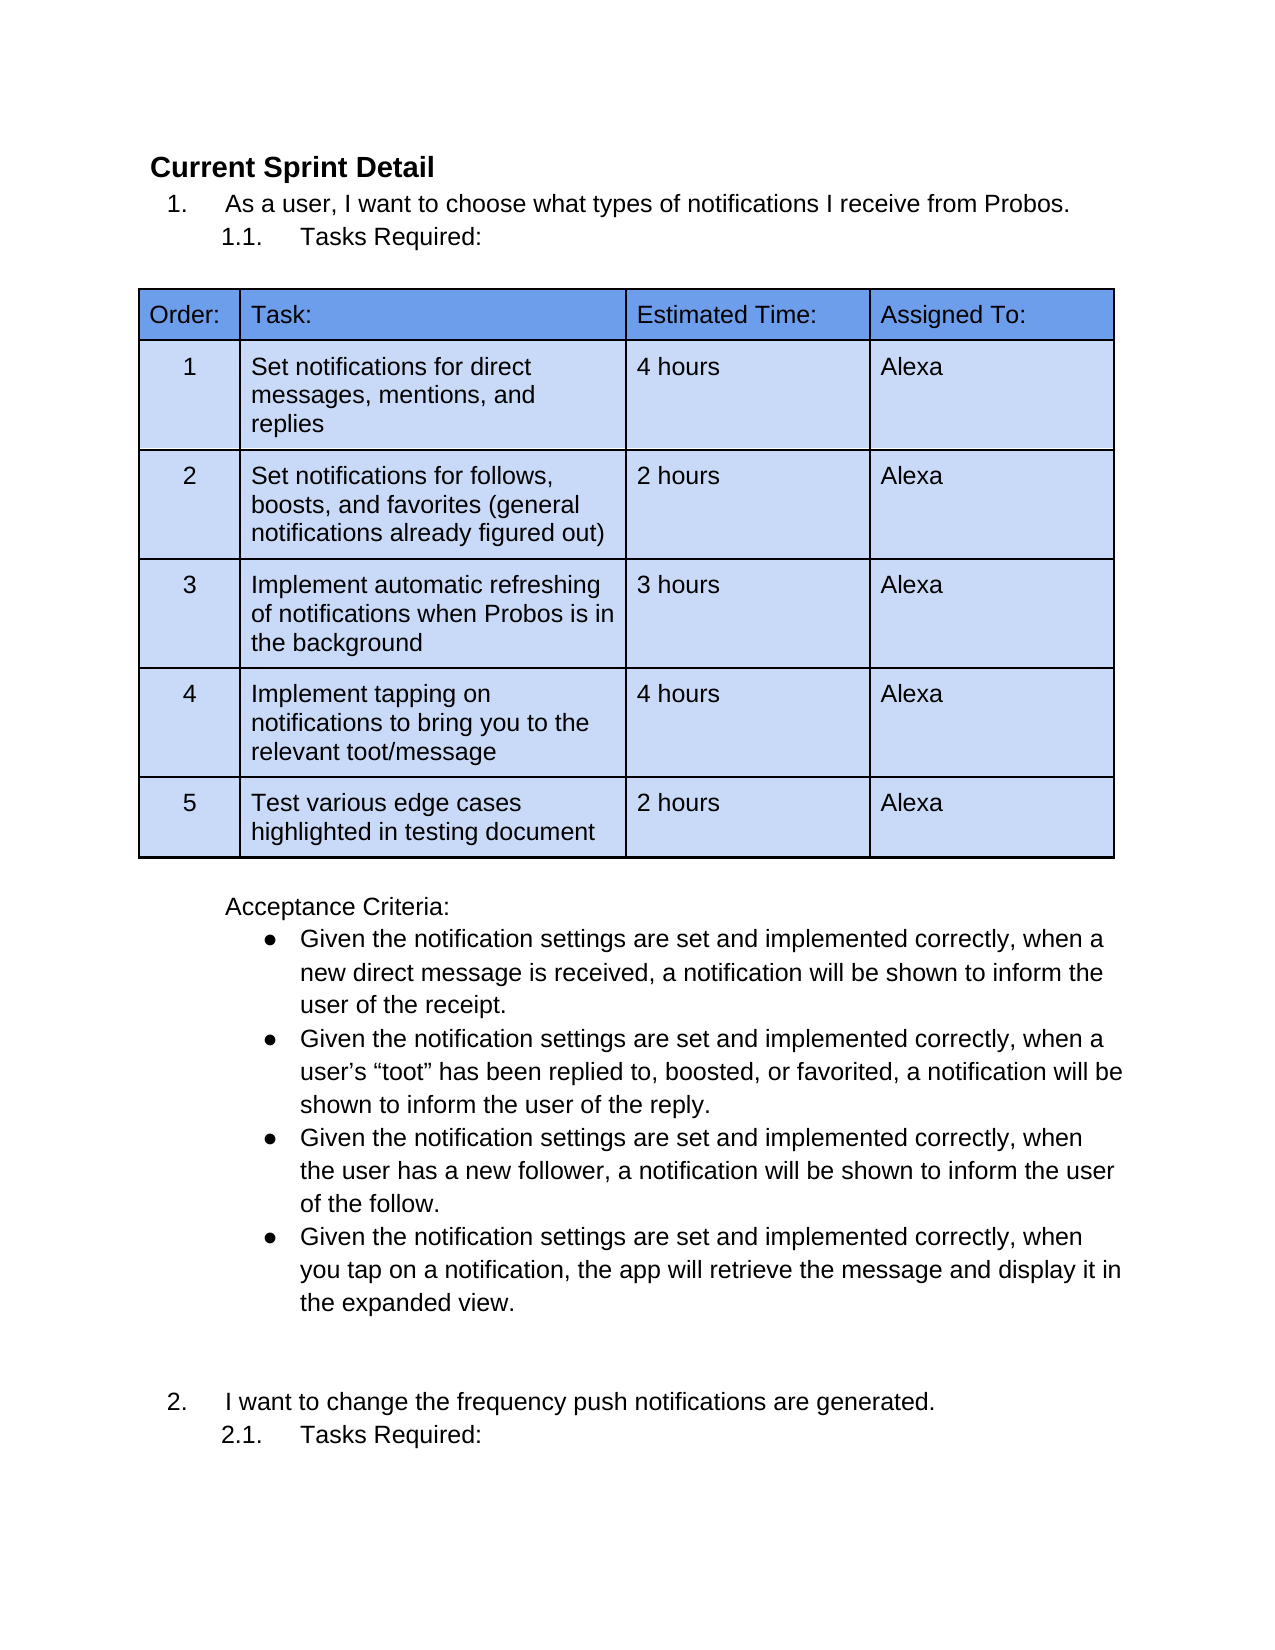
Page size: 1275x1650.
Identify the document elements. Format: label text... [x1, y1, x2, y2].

table_cell Alexa [871, 560, 1113, 667]
table_cell Alexa [871, 778, 1113, 856]
table_cell 3 [140, 560, 239, 667]
table_cell 2 hours [627, 451, 869, 558]
list As a user, I want to choose what types of notifications I receive from Probos. [187, 188, 1125, 217]
list Given the notification settings are set and implemented correctly, when a new direct message is received, a notification will be shown to inform the user of the receipt. [262, 924, 1125, 1019]
list I want to change the frequency push notifications are generated. [187, 1387, 1125, 1416]
table_cell 2 [140, 451, 239, 558]
table_cell 3 hours [627, 560, 869, 667]
table_cell 4 [140, 669, 239, 776]
table_cell Test various edge cases highlighted in testing document [241, 778, 625, 856]
list Given the notification settings are set and implemented correctly, when you tap on a notification, the app will retrieve the message and display it in the expanded view. [262, 1222, 1125, 1316]
text Acceptance Criteria: [225, 891, 1125, 920]
table_cell 4 hours [627, 341, 869, 448]
table_cell Alexa [871, 451, 1113, 558]
text Current Sprint Detail [150, 150, 1125, 183]
table_cell Alexa [871, 341, 1113, 448]
list Given the notification settings are set and implemented correctly, when the user has a new follower, a notification will be shown to inform the user of the follow. [262, 1123, 1125, 1217]
table_cell 2 hours [627, 778, 869, 856]
list Given the notification settings are set and implemented correctly, when a user’s “toot” has been replied to, boosted, or favorited, a notification will be shown to inform the user of the reply. [262, 1023, 1125, 1118]
list Tasks Required: [262, 1420, 1125, 1448]
list Tasks Required: [262, 222, 1125, 250]
table_header Estimated Time: [627, 290, 869, 339]
table_header Assigned To: [871, 290, 1113, 339]
table_cell 1 [140, 341, 239, 448]
table_cell Implement automatic refreshing of notifications when Probos is in the background [241, 560, 625, 667]
table_header Order: [140, 290, 239, 339]
table_cell Implement tapping on notifications to bring you to the relevant toot/message [241, 669, 625, 776]
table_cell 4 hours [627, 669, 869, 776]
table_header Task: [241, 290, 625, 339]
table_cell 5 [140, 778, 239, 856]
table_cell Set notifications for direct messages, mentions, and replies [241, 341, 625, 448]
table_cell Alexa [871, 669, 1113, 776]
table_cell Set notifications for follows, boosts, and favorites (general notifications already figured out) [241, 451, 625, 558]
